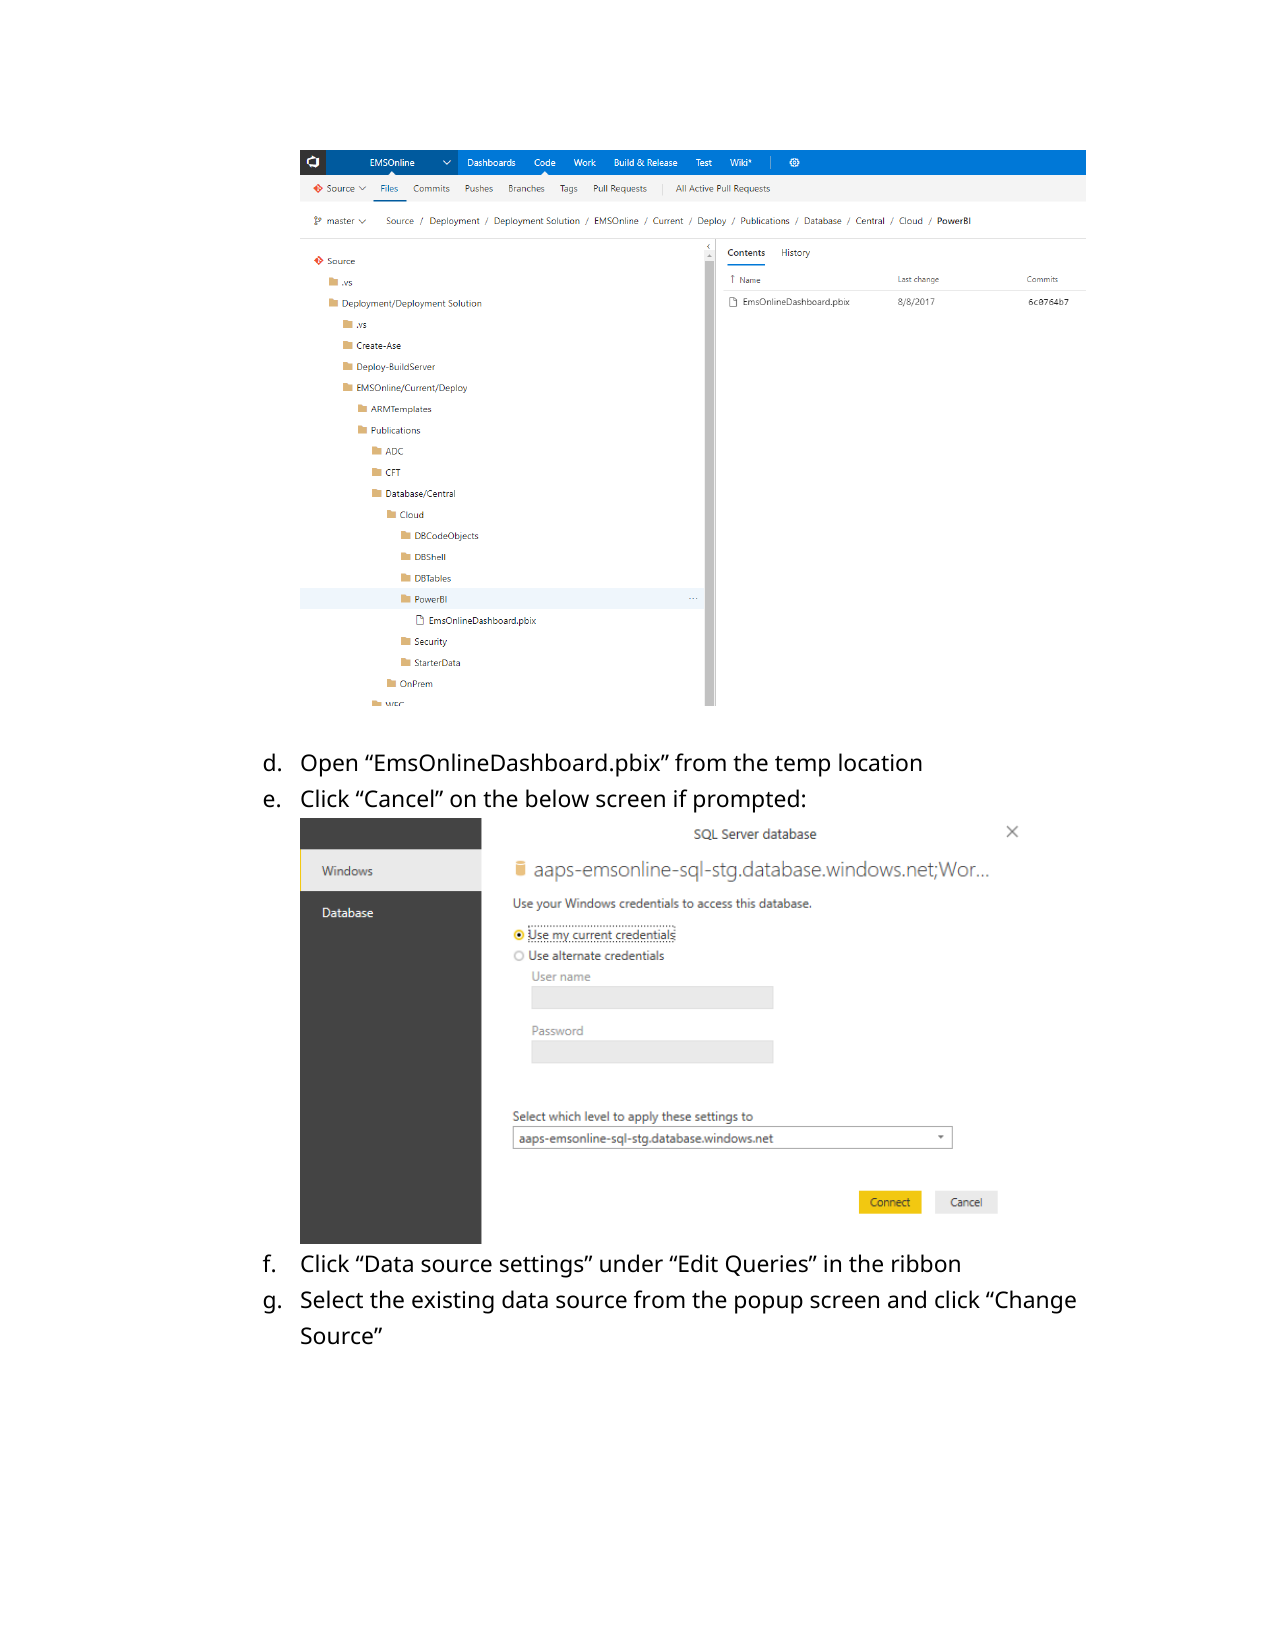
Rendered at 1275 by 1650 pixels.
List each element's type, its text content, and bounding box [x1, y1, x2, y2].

list Click “Data source settings” under “Edit Queries” in the ribbon [262, 1248, 1125, 1279]
list Select the existing data source from the popup screen and click “Change Source” [262, 1284, 1125, 1351]
picture [300, 818, 1029, 1244]
picture [300, 150, 1086, 706]
list Click “Cancel” on the below screen if prompted: [262, 782, 1125, 814]
list Open “EmsOnlineDashboard.pbix” from the temp location [262, 747, 1125, 778]
